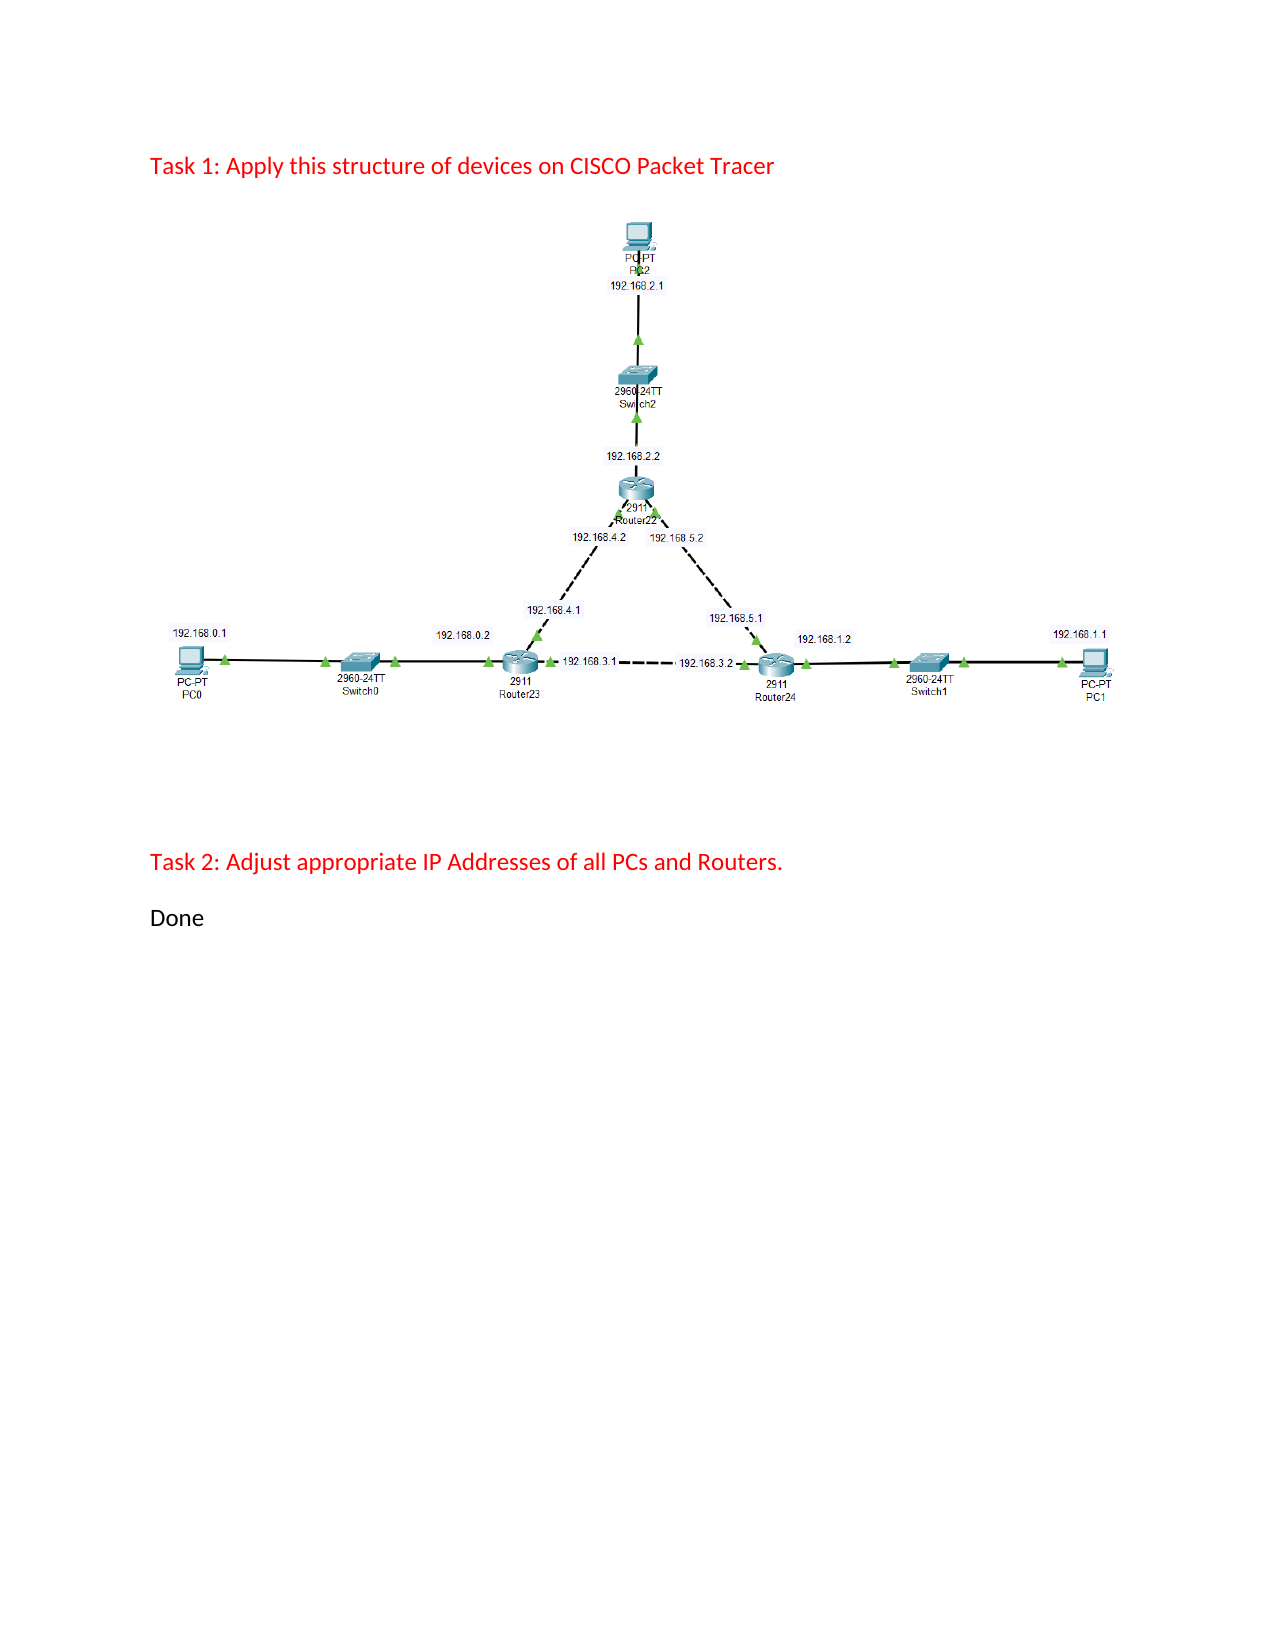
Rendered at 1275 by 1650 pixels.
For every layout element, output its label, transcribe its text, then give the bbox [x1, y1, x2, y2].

text Task 2: Adjust appropriate IP Addresses of all PCs and Routers. [150, 847, 1125, 877]
text Done [150, 902, 1125, 933]
text Task 1: Apply this structure of devices on CISCO Packet Tracer [150, 150, 1125, 181]
picture [150, 205, 1125, 710]
